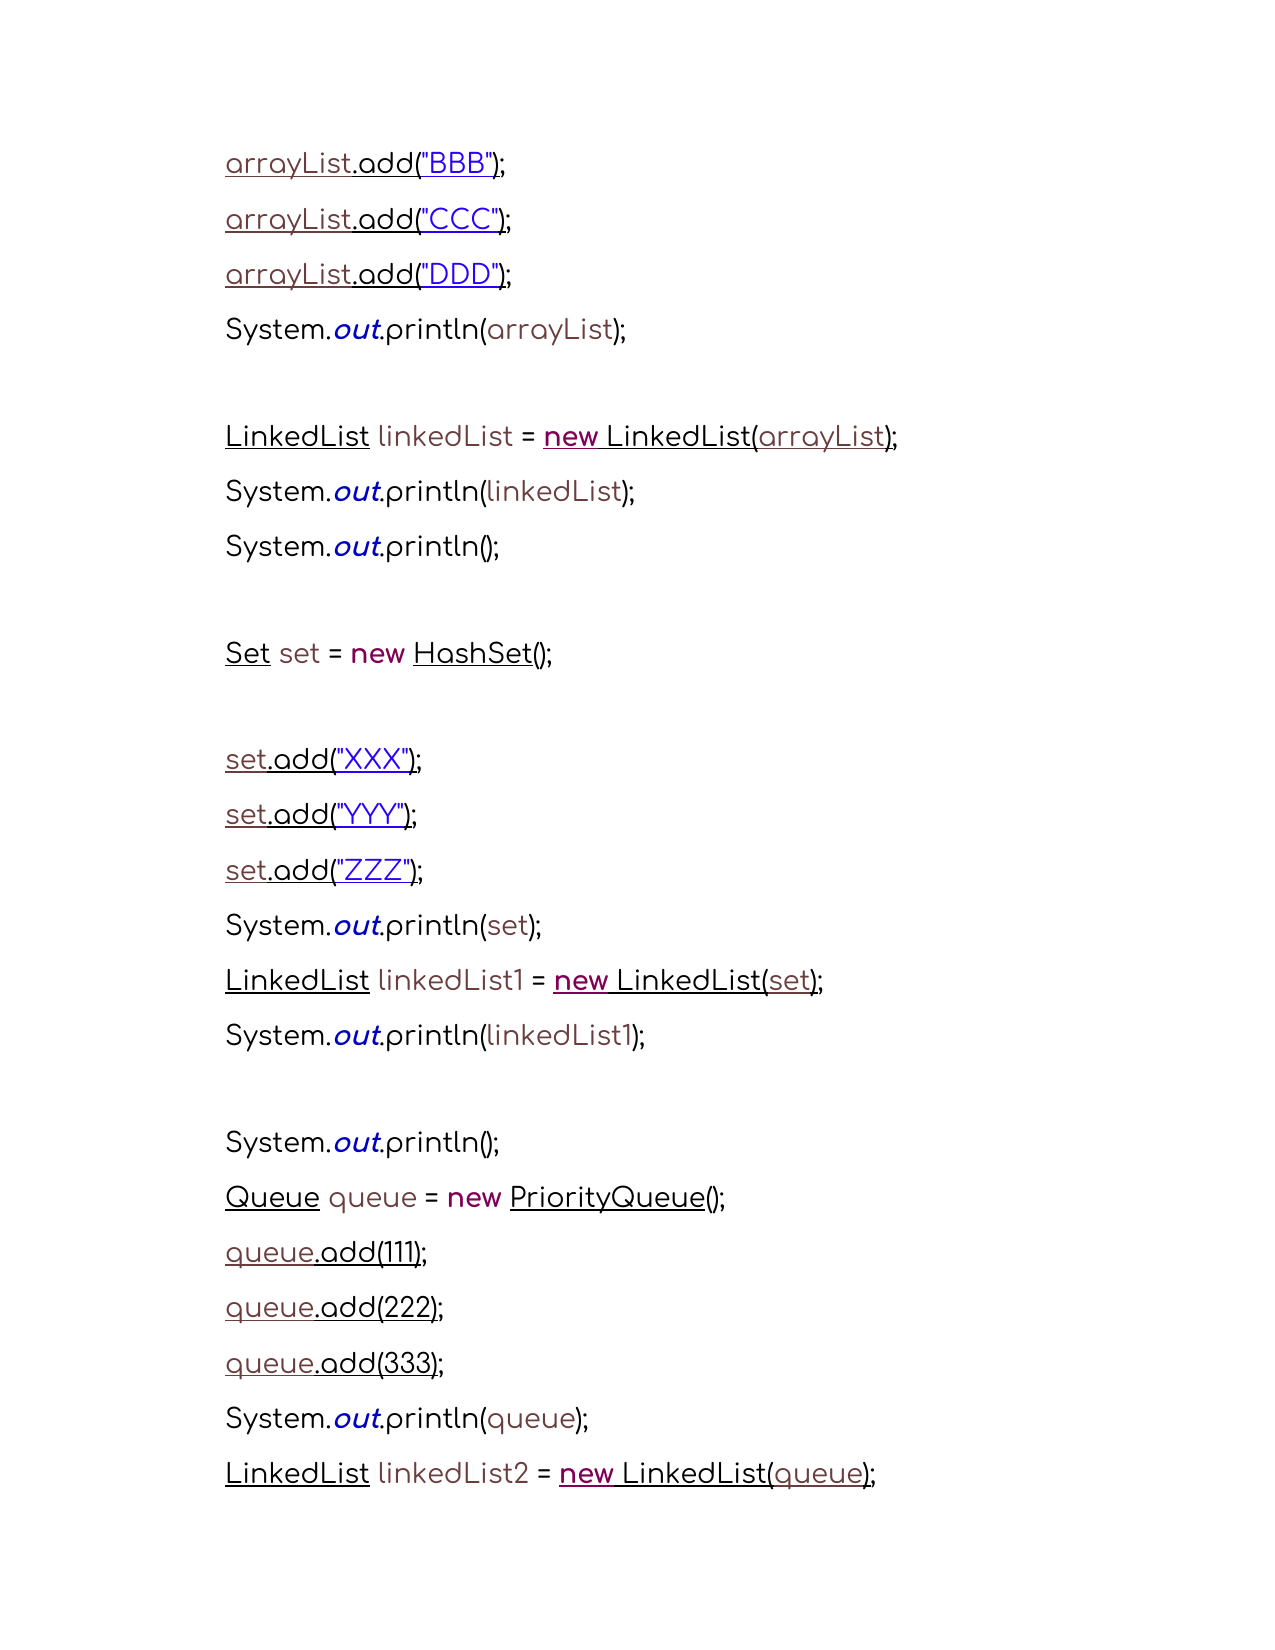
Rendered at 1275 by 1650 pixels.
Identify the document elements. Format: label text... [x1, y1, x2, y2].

text System.out.println(linkedList1); [150, 1022, 1125, 1052]
text queue.add(222); [150, 1294, 1125, 1324]
text System.out.println(set); [150, 911, 1125, 942]
text arrayList.add("DDD"); [150, 260, 1125, 291]
text LinkedList linkedList2 = new LinkedList(queue); [150, 1459, 1125, 1490]
text System.out.println(arrayList); [150, 316, 1125, 346]
text set.add("XXX"); [150, 746, 1125, 776]
text set.add("ZZZ"); [150, 856, 1125, 886]
text Queue queue = new PriorityQueue(); [150, 1183, 1125, 1214]
text queue.add(111); [150, 1239, 1125, 1269]
text System.out.println(linkedList); [150, 477, 1125, 508]
text set.add("YYY"); [150, 801, 1125, 831]
text queue.add(333); [150, 1349, 1125, 1379]
text System.out.println(); [150, 1128, 1125, 1158]
text Set set = new HashSet(); [150, 639, 1125, 669]
text arrayList.add("CCC"); [150, 205, 1125, 235]
text arrayList.add("BBB"); [150, 150, 1125, 180]
text System.out.println(queue); [150, 1404, 1125, 1434]
text System.out.println(); [150, 533, 1125, 563]
text LinkedList linkedList1 = new LinkedList(set); [150, 967, 1125, 997]
text LinkedList linkedList = new LinkedList(arrayList); [150, 422, 1125, 452]
